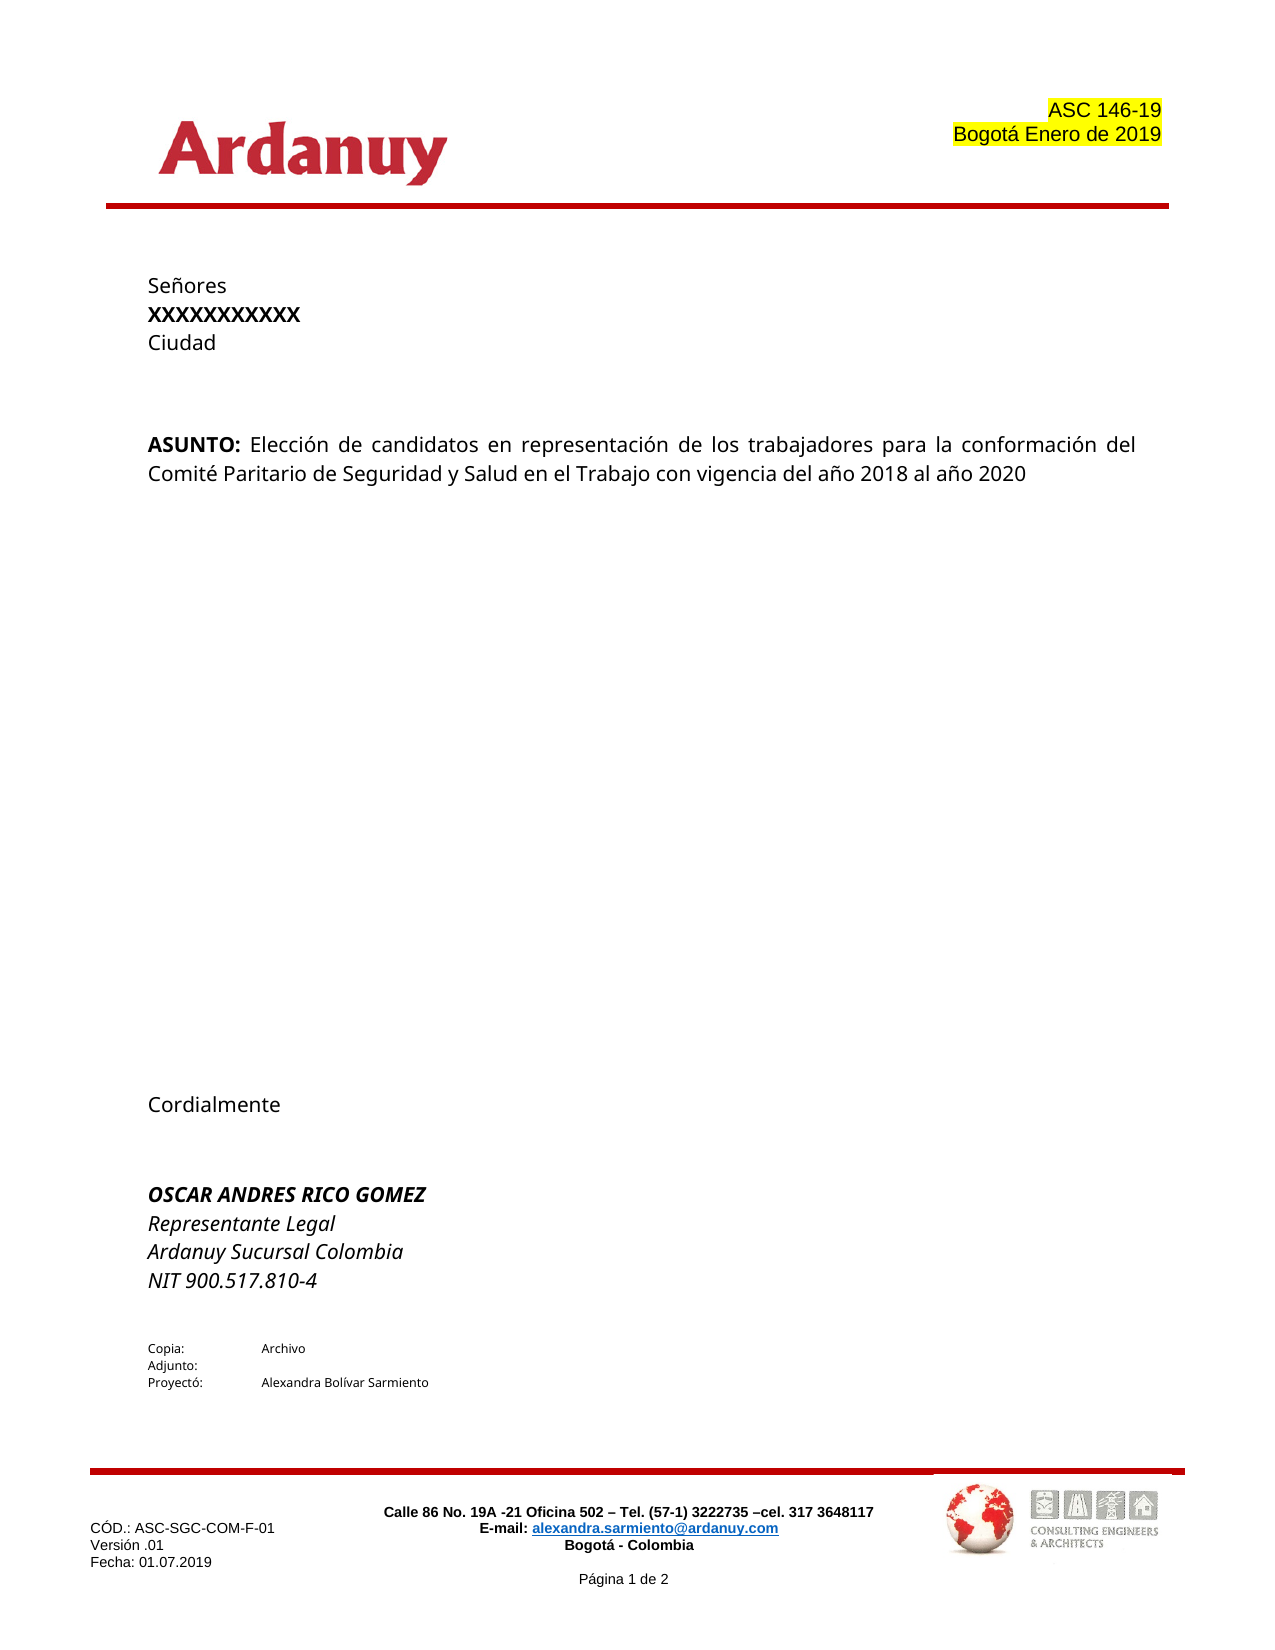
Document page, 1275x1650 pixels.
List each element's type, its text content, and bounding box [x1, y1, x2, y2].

text Copia: Archivo [148, 1340, 464, 1357]
picture [933, 1474, 1172, 1565]
picture [158, 110, 448, 189]
text ASUNTO: Elección de candidatos en representación de los trabajadores para la conformación del Comité Paritario de Seguridad y Salud en el Trabajo con vigencia del año 2018 al año 2020 [148, 430, 1137, 487]
text Adjunto: [148, 1357, 464, 1374]
text Ciudad [148, 328, 1137, 357]
text NIT 900.517.810-4 [148, 1266, 1137, 1294]
text Cordialmente [148, 1090, 1137, 1119]
text XXXXXXXXXXX [148, 300, 1137, 328]
text Ardanuy Sucursal Colombia [148, 1237, 1137, 1266]
text OSCAR ANDRES RICO GOMEZ [148, 1181, 1137, 1209]
text Proyectó: Alexandra Bolívar Sarmiento [148, 1374, 464, 1391]
text Señores [148, 272, 1137, 300]
text Representante Legal [148, 1209, 1137, 1237]
